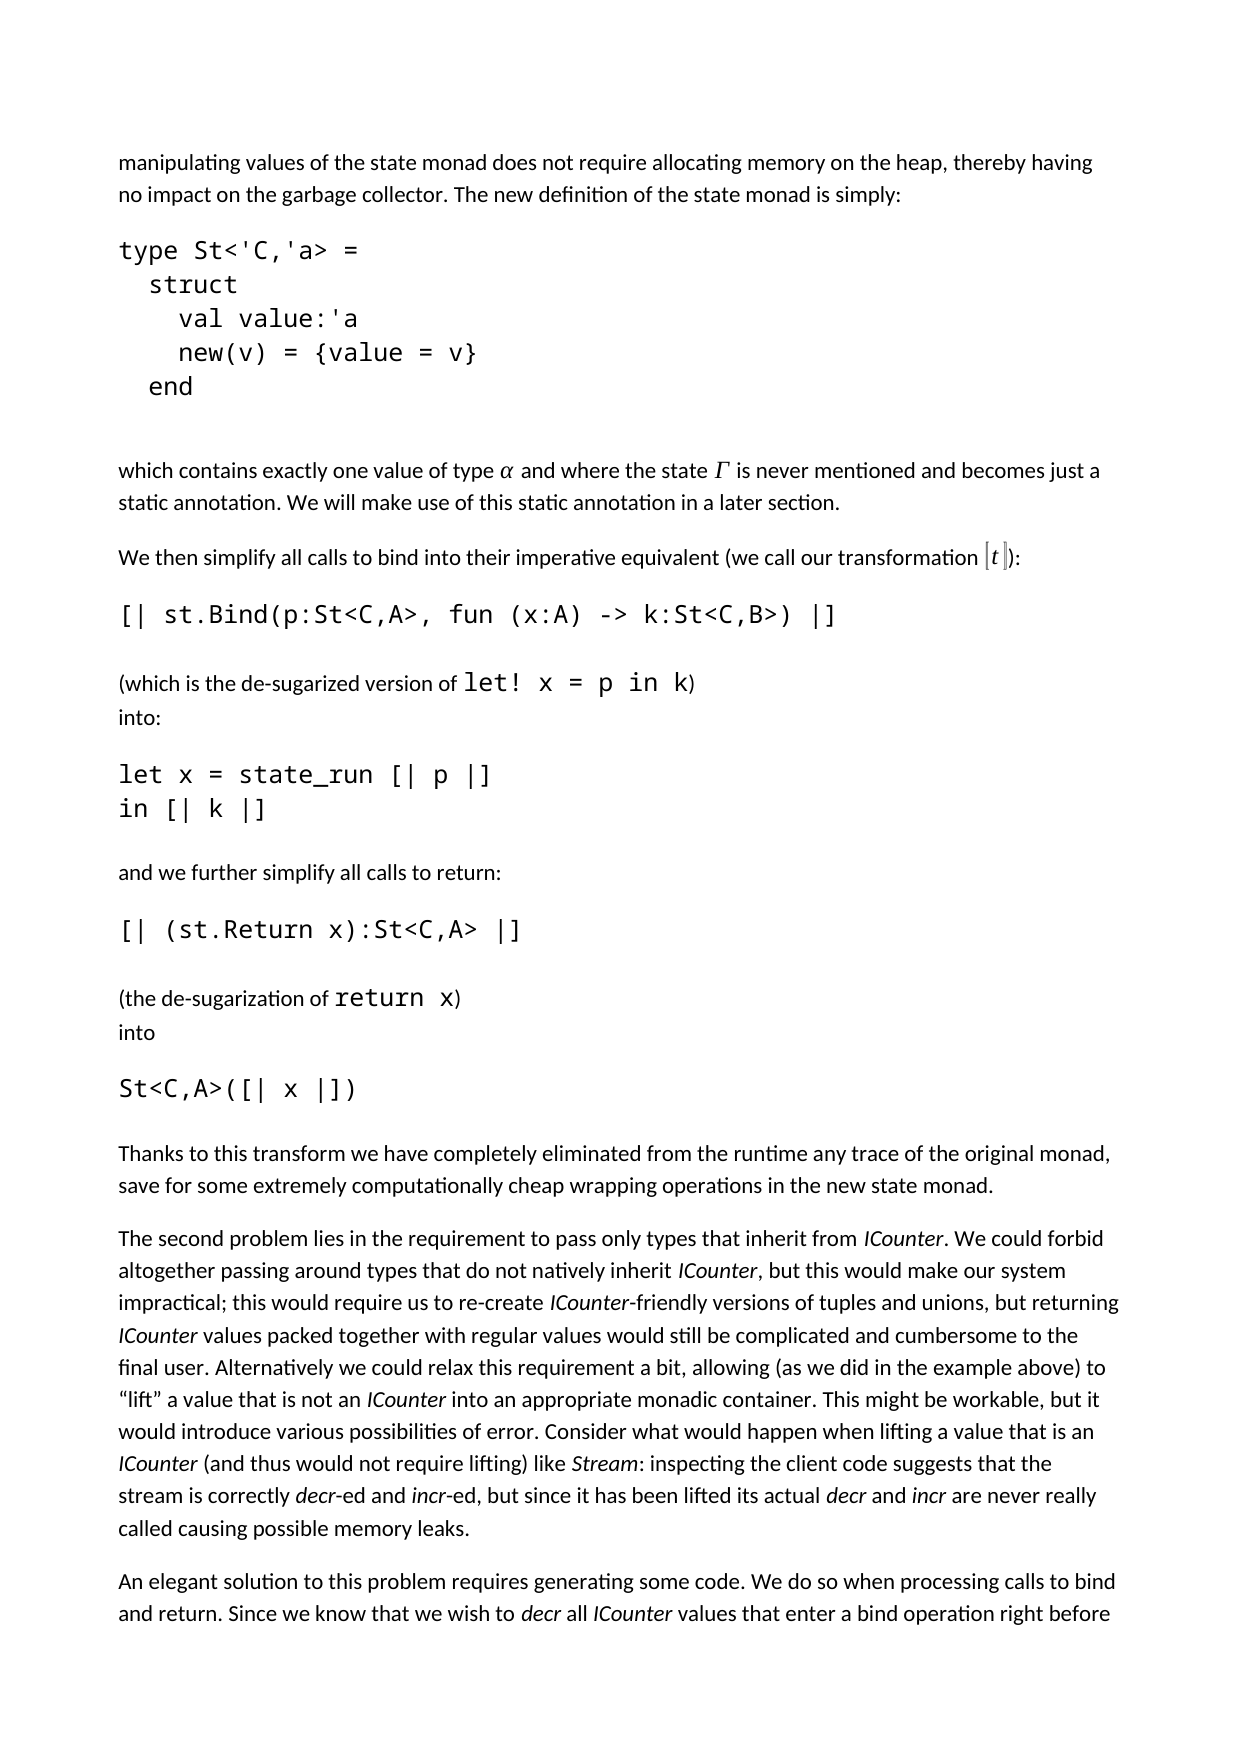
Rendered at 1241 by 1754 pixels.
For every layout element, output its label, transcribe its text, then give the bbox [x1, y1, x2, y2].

text type St<'C,'a> = [118, 233, 1122, 267]
text Thanks to this transform we have completely eliminated from the runtime any trace of the original monad, save for some extremely computationally cheap wrapping operations in the new state monad. [118, 1139, 1122, 1199]
text struct [118, 267, 1122, 301]
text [118, 1567, 1122, 1627]
text St<C,A>([| x |]) [118, 1071, 1122, 1139]
text let x = state_run [| p |] [118, 756, 1122, 790]
text end [118, 369, 1122, 403]
text which contains exactly one value of type and where the state is never mentioned and becomes just a static annotation. We will make use of this static annotation in a later section. [118, 456, 1122, 516]
text in [| k |] [118, 790, 1122, 824]
text [| st.Bind(p:St<C,A>, fun (x:A) -> k:St<C,B>) |] [118, 597, 1122, 665]
text val value:'a [118, 301, 1122, 335]
text We then simplify all calls to bind into their imperative equivalent (we call our transformation ): [118, 541, 1122, 572]
text and we further simplify all calls to return: [118, 858, 1122, 886]
text (which is the de-sugarized version of let! x = p in k) into: [118, 665, 1122, 731]
text The second problem lies in the requirement to pass only types that inherit from ICounter. We could forbid altogether passing around types that do not natively inherit ICounter, but this would make our system impractical; this would require us to re-create ICounter-friendly versions of tuples and unions, but returning ICounter values packed together with regular values would still be complicated and cumbersome to the final user. Alternatively we could relax this requirement a bit, allowing (as we did in the example above) to “lift” a value that is not an ICounter into an appropriate monadic container. This might be workable, but it would introduce various possibilities of error. Consider what would happen when lifting a value that is an ICounter (and thus would not require lifting) like Stream: inspecting the client code suggests that the stream is correctly decr-ed and incr-ed, but since it has been lifted its actual decr and incr are never really called causing possible memory leaks. [118, 1224, 1122, 1542]
text [| (st.Return x):St<C,A> |] [118, 911, 1122, 946]
text new(v) = {value = v} [118, 335, 1122, 369]
text (the de-sugarization of return x) into [118, 979, 1122, 1046]
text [118, 148, 1122, 208]
